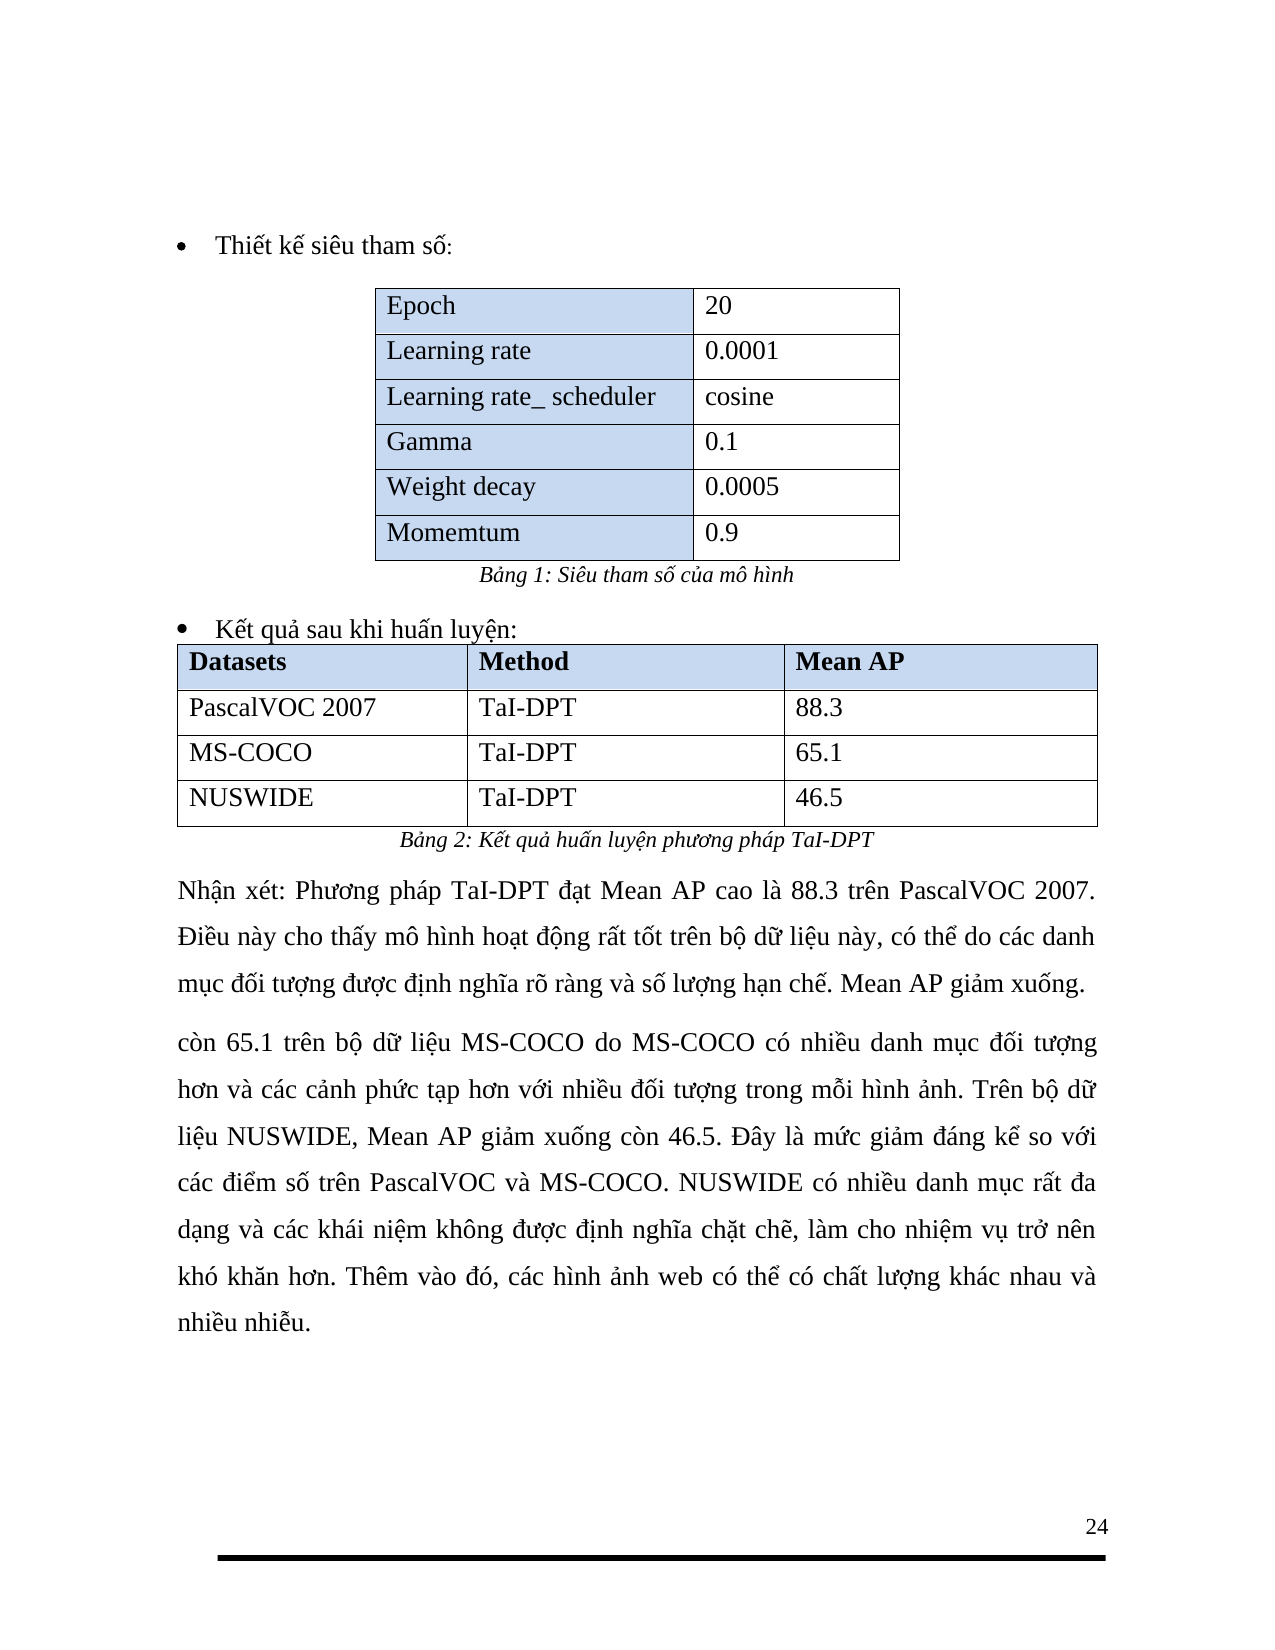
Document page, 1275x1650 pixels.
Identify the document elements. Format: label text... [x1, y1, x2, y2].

table_cell cosine [694, 380, 899, 424]
text Bảng 2: Kết quả huấn luyện phương pháp TaI-DPT [177, 827, 1098, 853]
table_cell PascalVOC 2007 [178, 691, 467, 735]
table_cell TaI-DPT [468, 781, 784, 826]
table_header 20 [694, 289, 899, 333]
table_header Method [468, 645, 784, 689]
table_cell MS-COCO [178, 736, 467, 780]
table_cell NUSWIDE [178, 781, 467, 826]
table_cell Learning rate [376, 335, 693, 379]
table_cell Gamma [376, 425, 693, 469]
table_cell TaI-DPT [468, 691, 784, 735]
table_cell Weight decay [376, 470, 693, 515]
table_cell 0.0005 [694, 470, 899, 515]
table_cell Learning rate_ scheduler [376, 380, 693, 424]
table_header Mean AP [785, 645, 1097, 689]
table_cell 0.0001 [694, 335, 899, 379]
text còn 65.1 trên bộ dữ liệu MS-COCO do MS-COCO có nhiều danh mục đối tượng hơn và các cảnh phức tạp hơn với nhiều đối tượng trong mỗi hình ảnh. Trên bộ dữ liệu NUSWIDE, Mean AP giảm xuống còn 46.5. Đây là mức giảm đáng kể so với các điểm số trên PascalVOC và MS-COCO. NUSWIDE có nhiều danh mục rất đa dạng và các khái niệm không được định nghĩa chặt chẽ, làm cho nhiệm vụ trở nên khó khăn hơn. Thêm vào đó, các hình ảnh web có thể có chất lượng khác nhau và nhiều nhiễu. [177, 1026, 1098, 1337]
text Nhận xét: Phương pháp TaI-DPT đạt Mean AP cao là 88.3 trên PascalVOC 2007. Điều này cho thấy mô hình hoạt động rất tốt trên bộ dữ liệu này, có thể do các danh mục đối tượng được định nghĩa rõ ràng và số lượng hạn chế. Mean AP giảm xuống. [177, 874, 1098, 998]
list Kết quả sau khi huấn luyện: [177, 613, 1098, 644]
table_cell 88.3 [785, 691, 1097, 735]
table_cell 0.1 [694, 425, 899, 469]
list Thiết kế siêu tham số: [177, 229, 1098, 260]
table_cell 46.5 [785, 781, 1097, 826]
table_cell 0.9 [694, 516, 899, 560]
table_cell Momemtum [376, 516, 693, 560]
table_header Datasets [178, 645, 467, 689]
table_cell TaI-DPT [468, 736, 784, 780]
text Bảng 1: Siêu tham số của mô hình [177, 561, 1098, 587]
table_header Epoch [376, 289, 693, 333]
table_cell 65.1 [785, 736, 1097, 780]
